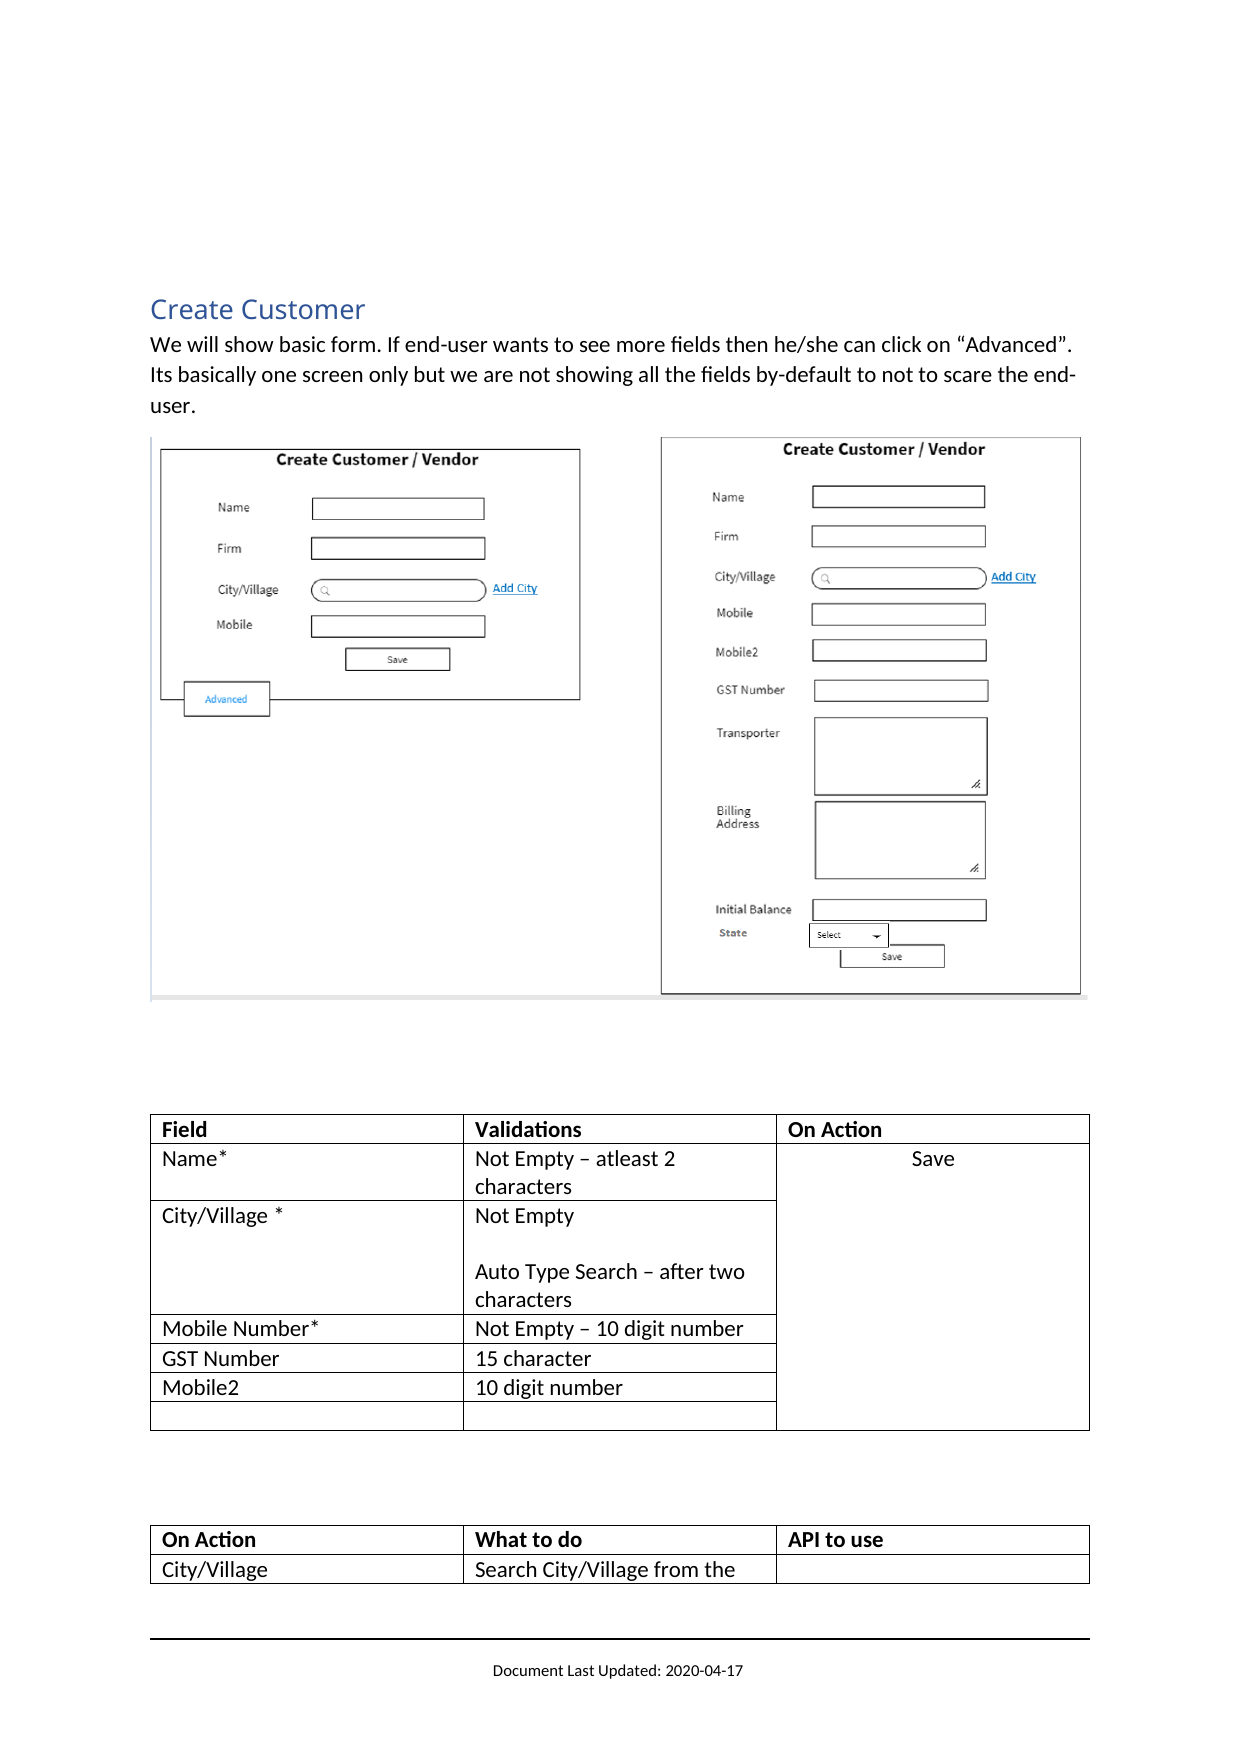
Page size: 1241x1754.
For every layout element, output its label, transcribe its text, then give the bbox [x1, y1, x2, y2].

table_header What to do [464, 1526, 776, 1554]
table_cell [464, 1555, 776, 1583]
table_header On Action [151, 1526, 463, 1554]
table_cell Mobile2 [151, 1373, 463, 1401]
subtitle Create Customer [150, 291, 1090, 327]
table_cell 10 digit number [464, 1373, 776, 1401]
table_cell [777, 1555, 1089, 1583]
table_header Validations [464, 1115, 776, 1143]
table_header Field [151, 1115, 463, 1143]
table_cell 15 character [464, 1344, 776, 1372]
table_cell Save [777, 1144, 1089, 1430]
table_cell Not Empty Auto Type Search – after two characters [464, 1201, 776, 1313]
table_header API to use [777, 1526, 1089, 1554]
table_cell Mobile Number* [151, 1315, 463, 1343]
table_cell Name* [151, 1144, 463, 1200]
text We will show basic form. If end-user wants to see more fields then he/she can click on “Advanced”. Its basically one screen only but we are not showing all the fields by-default to not to scare the end-user. [150, 330, 1090, 419]
table_cell [464, 1402, 776, 1430]
table_cell City/Village * [151, 1201, 463, 1313]
table_cell GST Number [151, 1344, 463, 1372]
table_cell [151, 1402, 463, 1430]
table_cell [151, 1555, 463, 1583]
table_cell Not Empty – 10 digit number [464, 1315, 776, 1343]
table_cell Not Empty – atleast 2 characters [464, 1144, 776, 1200]
picture [150, 437, 1091, 1002]
table_header On Action [777, 1115, 1089, 1143]
